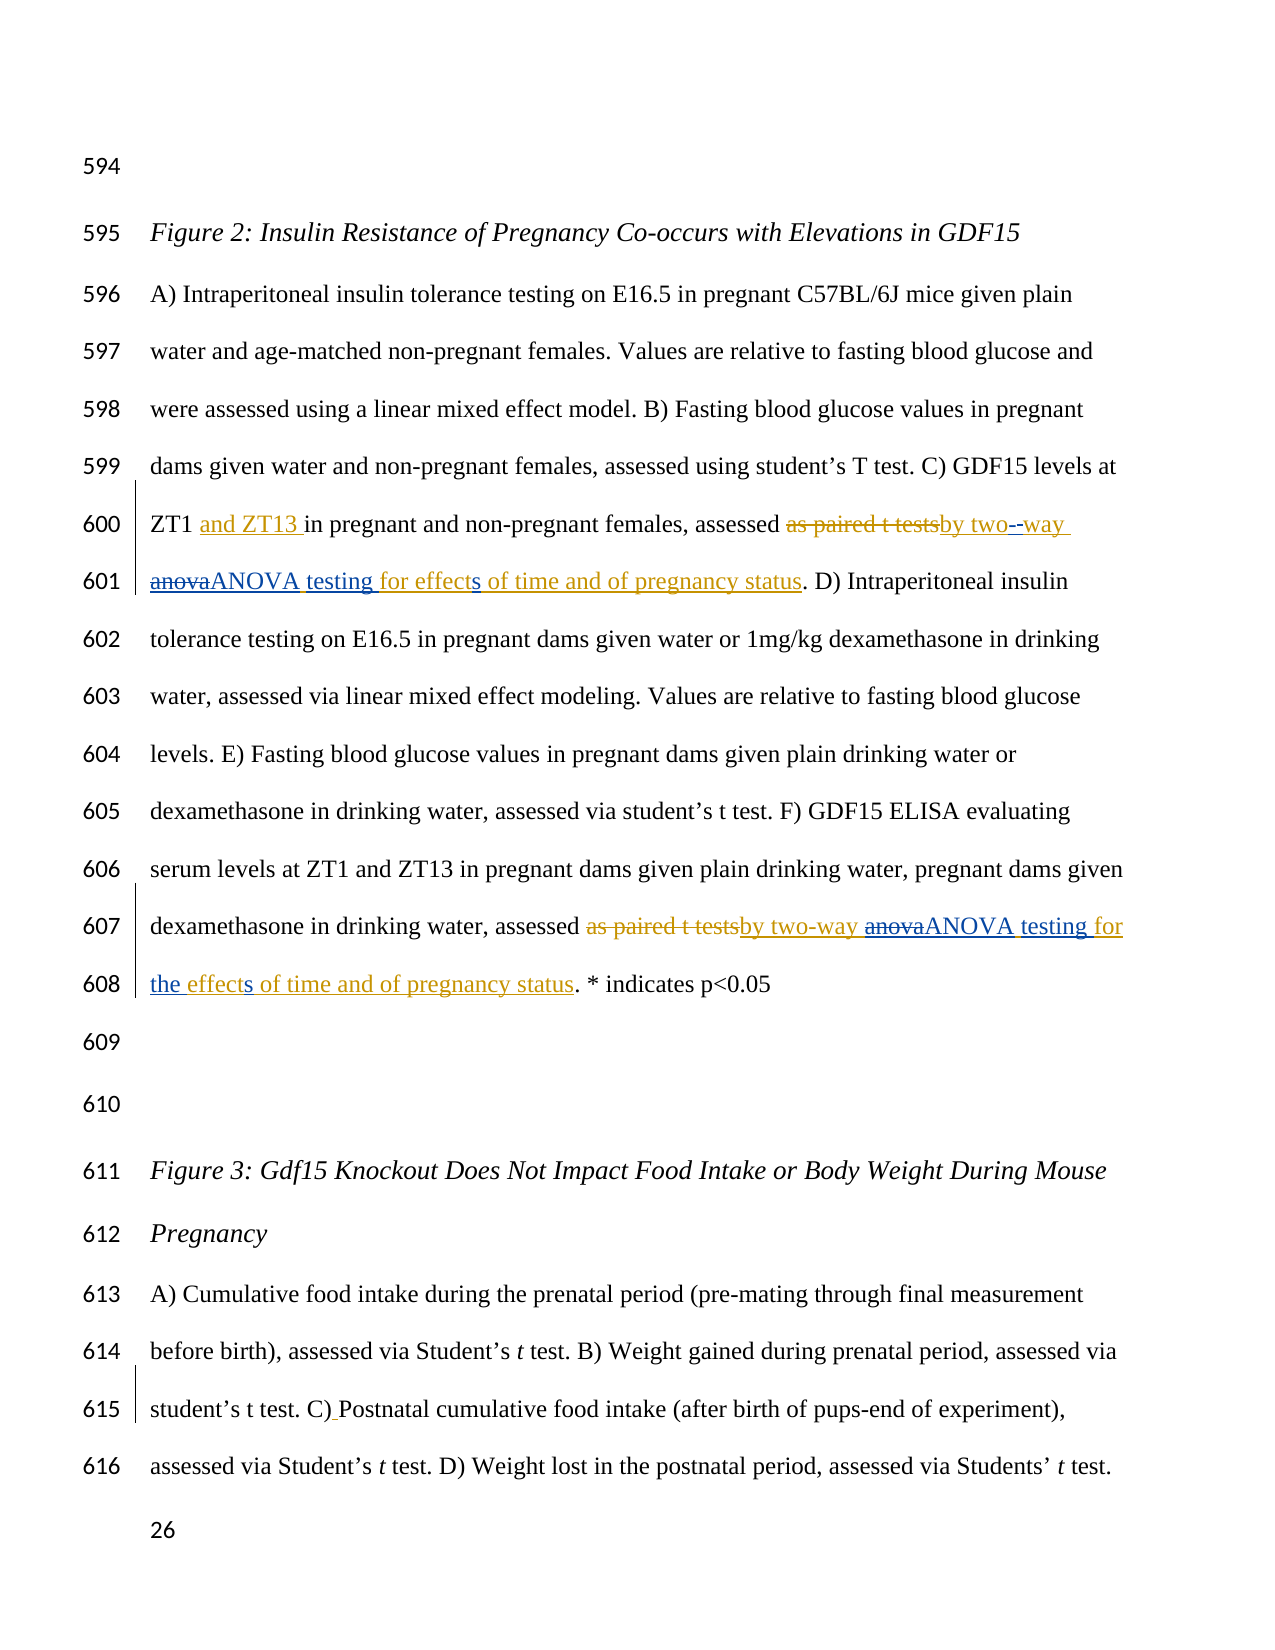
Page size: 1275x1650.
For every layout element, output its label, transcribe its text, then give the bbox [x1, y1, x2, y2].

subtitle Figure 3: Gdf15 Knockout Does Not Impact Food Intake or Body Weight During Mouse Pregnancy [150, 1154, 1125, 1248]
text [150, 1279, 1125, 1480]
text A) Intraperitoneal insulin tolerance testing on E16.5 in pregnant C57BL/6J mice given plain water and age-matched non-pregnant females. Values are relative to fasting blood glucose and were assessed using a linear mixed effect model. B) Fasting blood glucose values in pregnant dams given water and non-pregnant females, assessed using student’s T test. C) GDF15 levels at ZT1 in pregnant and non-pregnant females, assessed . D) Intraperitoneal insulin tolerance testing on E16.5 in pregnant dams given water or 1mg/kg dexamethasone in drinking water, assessed via linear mixed effect modeling. Values are relative to fasting blood glucose levels. E) Fasting blood glucose values in pregnant dams given plain drinking water or dexamethasone in drinking water, assessed via student’s t test. F) GDF15 ELISA evaluating serum levels at ZT1 and ZT13 in pregnant dams given plain drinking water, pregnant dams given dexamethasone in drinking water, assessed . * indicates p<0.05 [150, 279, 1125, 997]
subtitle Figure 2: Insulin Resistance of Pregnancy Co-occurs with Elevations in GDF15 [150, 216, 1125, 248]
